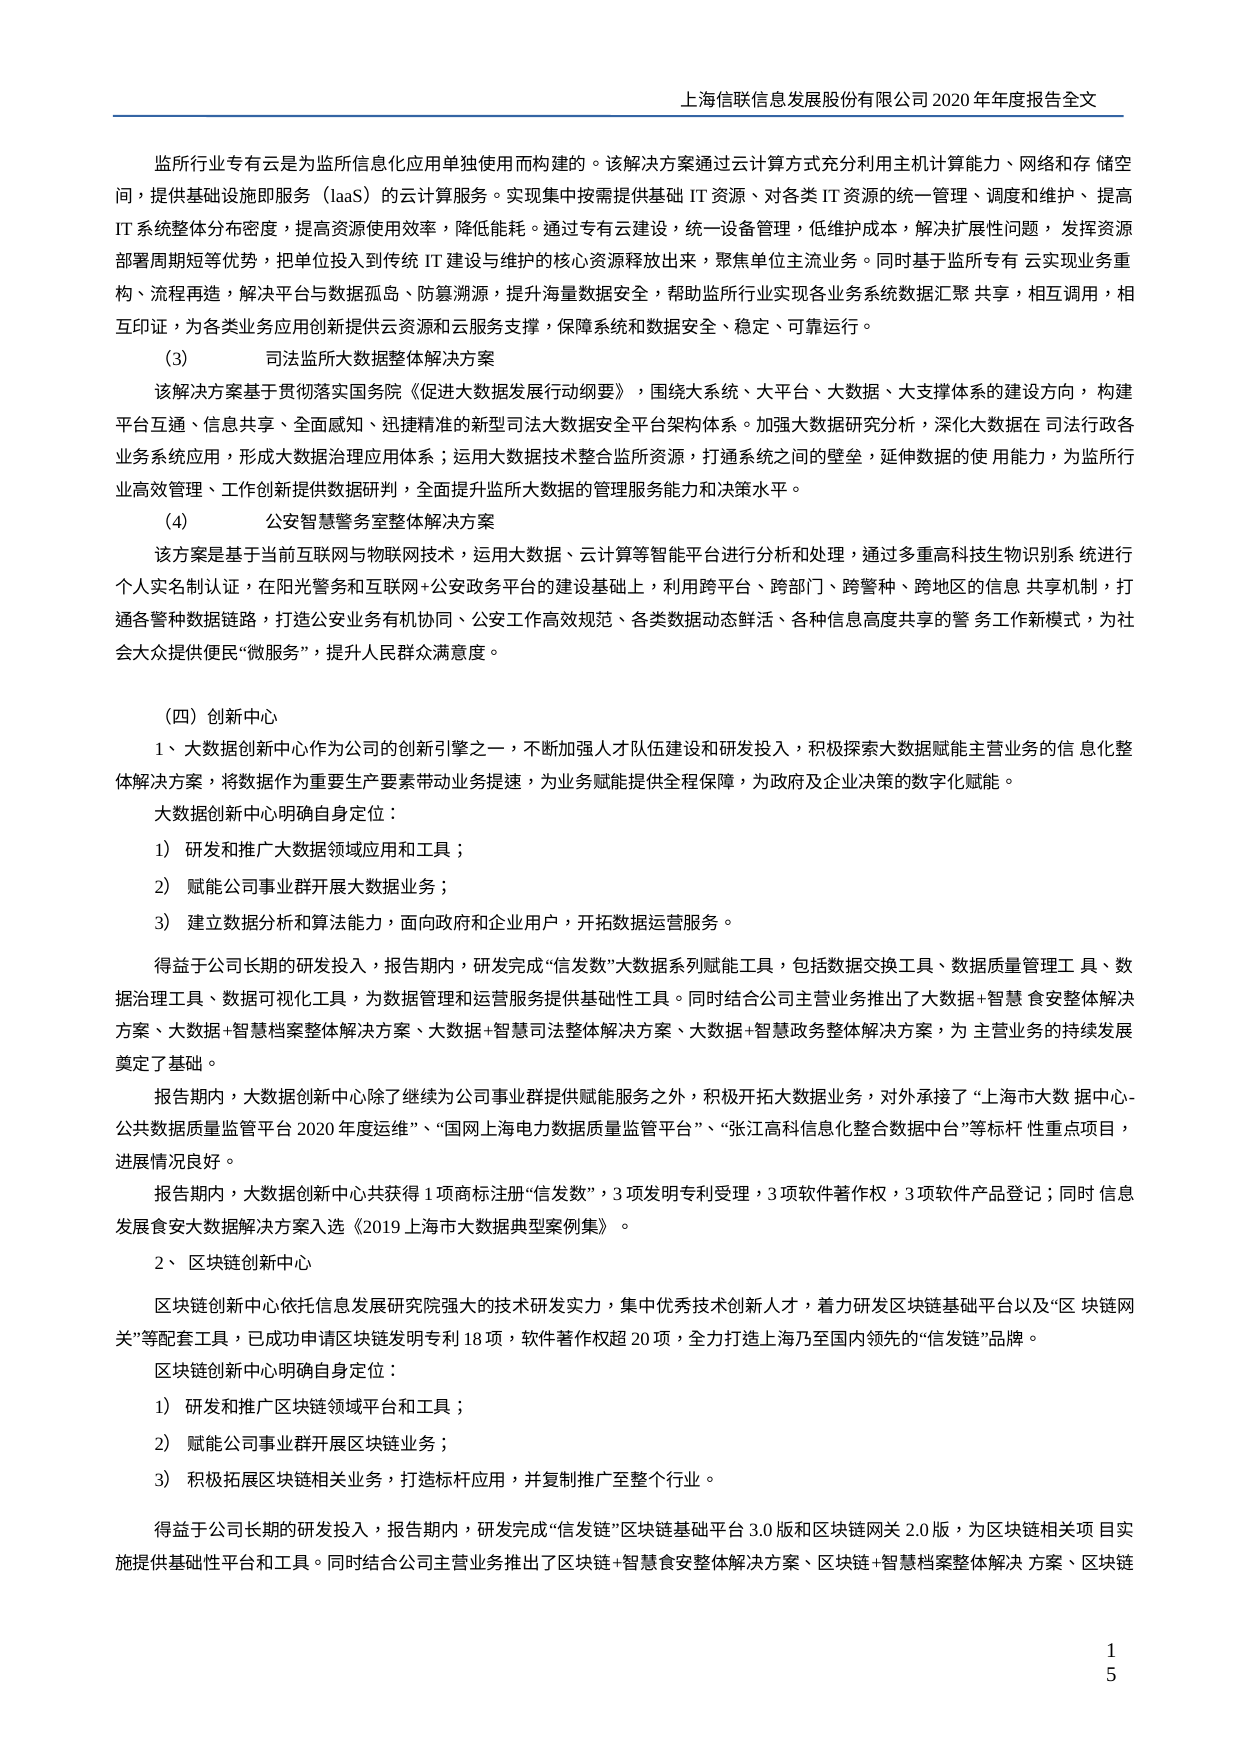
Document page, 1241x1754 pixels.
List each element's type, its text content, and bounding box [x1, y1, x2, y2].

text 3） 建立数据分析和算法能力，面向政府和企业用户，开拓数据运营服务。 [115, 910, 1135, 934]
text 得益于公司长期的研发投入，报告期内，研发完成“信发数”大数据系列赋能工具，包括数据交换工具、数据质量管理工 具、数据治理工具、数据可视化工具，为数据管理和运营服务提供基础性工具。同时结合公司主营业务推出了大数据+智慧 食安整体解决方案、大数据+智慧档案整体解决方案、大数据+智慧司法整体解决方案、大数据+智慧政务整体解决方案，为 主营业务的持续发展奠定了基础。 [115, 947, 1135, 1077]
text 报告期内，大数据创新中心除了继续为公司事业群提供赋能服务之外，积极开拓大数据业务，对外承接了“上海市大数 据中心-公共数据质量监管平台2020年度运维”、“国网上海电力数据质量监管平台”、“张江高科信息化整合数据中台”等标杆 性重点项目，进展情况良好。 [115, 1077, 1135, 1175]
text 区块链创新中心明确自身定位： [115, 1352, 1135, 1384]
text （3） 司法监所大数据整体解决方案 [115, 340, 1135, 372]
text 1） 研发和推广区块链领域平台和工具； [115, 1395, 1135, 1419]
text 该解决方案基于贯彻落实国务院《促进大数据发展行动纲要》，围绕大系统、大平台、大数据、大支撑体系的建设方向， 构建平台互通、信息共享、全面感知、迅捷精准的新型司法大数据安全平台架构体系。加强大数据研究分析，深化大数据在 司法行政各业务系统应用，形成大数据治理应用体系；运用大数据技术整合监所资源，打通系统之间的壁垒，延伸数据的使 用能力，为监所行业高效管理、工作创新提供数据研判，全面提升监所大数据的管理服务能力和决策水平。 [115, 372, 1135, 503]
text 2、 区块链创新中心 [115, 1250, 1135, 1274]
text 2） 赋能公司事业群开展大数据业务； [115, 874, 1135, 898]
text 监所行业专有云是为监所信息化应用单独使用而构建的。该解决方案通过云计算方式充分利用主机计算能力、网络和存 储空间，提供基础设施即服务（laaS）的云计算服务。实现集中按需提供基础IT资源、对各类IT资源的统一管理、调度和维护、 提高IT系统整体分布密度，提高资源使用效率，降低能耗。通过专有云建设，统一设备管理，低维护成本，解决扩展性问题， 发挥资源部署周期短等优势，把单位投入到传统IT建设与维护的核心资源释放出来，聚焦单位主流业务。同时基于监所专有 云实现业务重构、流程再造，解决平台与数据孤岛、防篡溯源，提升海量数据安全，帮助监所行业实现各业务系统数据汇聚 共享，相互调用，相互印证，为各类业务应用创新提供云资源和云服务支撑，保障系统和数据安全、稳定、可靠运行。 [115, 144, 1135, 340]
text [115, 1510, 1135, 1576]
text （4） 公安智慧警务室整体解决方案 [115, 503, 1135, 535]
text 区块链创新中心依托信息发展研究院强大的技术研发实力，集中优秀技术创新人才，着力研发区块链基础平台以及“区 块链网关”等配套工具，已成功申请区块链发明专利18项，软件著作权超20项，全力打造上海乃至国内领先的“信发链”品牌。 [115, 1287, 1135, 1352]
text 1） 研发和推广大数据领域应用和工具； [115, 838, 1135, 862]
text 大数据创新中心明确自身定位： [115, 795, 1135, 827]
text （四）创新中心 [115, 697, 1135, 729]
text 该方案是基于当前互联网与物联网技术，运用大数据、云计算等智能平台进行分析和处理，通过多重高科技生物识别系 统进行个人实名制认证，在阳光警务和互联网+公安政务平台的建设基础上，利用跨平台、跨部门、跨警种、跨地区的信息 共享机制，打通各警种数据链路，打造公安业务有机协同、公安工作高效规范、各类数据动态鲜活、各种信息高度共享的警 务工作新模式，为社会大众提供便民“微服务”，提升人民群众满意度。 [115, 535, 1135, 666]
text 1、 大数据创新中心作为公司的创新引擎之一，不断加强人才队伍建设和研发投入，积极探索大数据赋能主营业务的信 息化整体解决方案，将数据作为重要生产要素带动业务提速，为业务赋能提供全程保障，为政府及企业决策的数字化赋能。 [115, 729, 1135, 795]
text 报告期内，大数据创新中心共获得1项商标注册“信发数”，3项发明专利受理，3项软件著作权，3项软件产品登记；同时 信息发展食安大数据解决方案入选《2019上海市大数据典型案例集》。 [115, 1175, 1135, 1240]
text 2） 赋能公司事业群开展区块链业务； [115, 1431, 1135, 1455]
text 3） 积极拓展区块链相关业务，打造标杆应用，并复制推广至整个行业。 [115, 1467, 1135, 1492]
